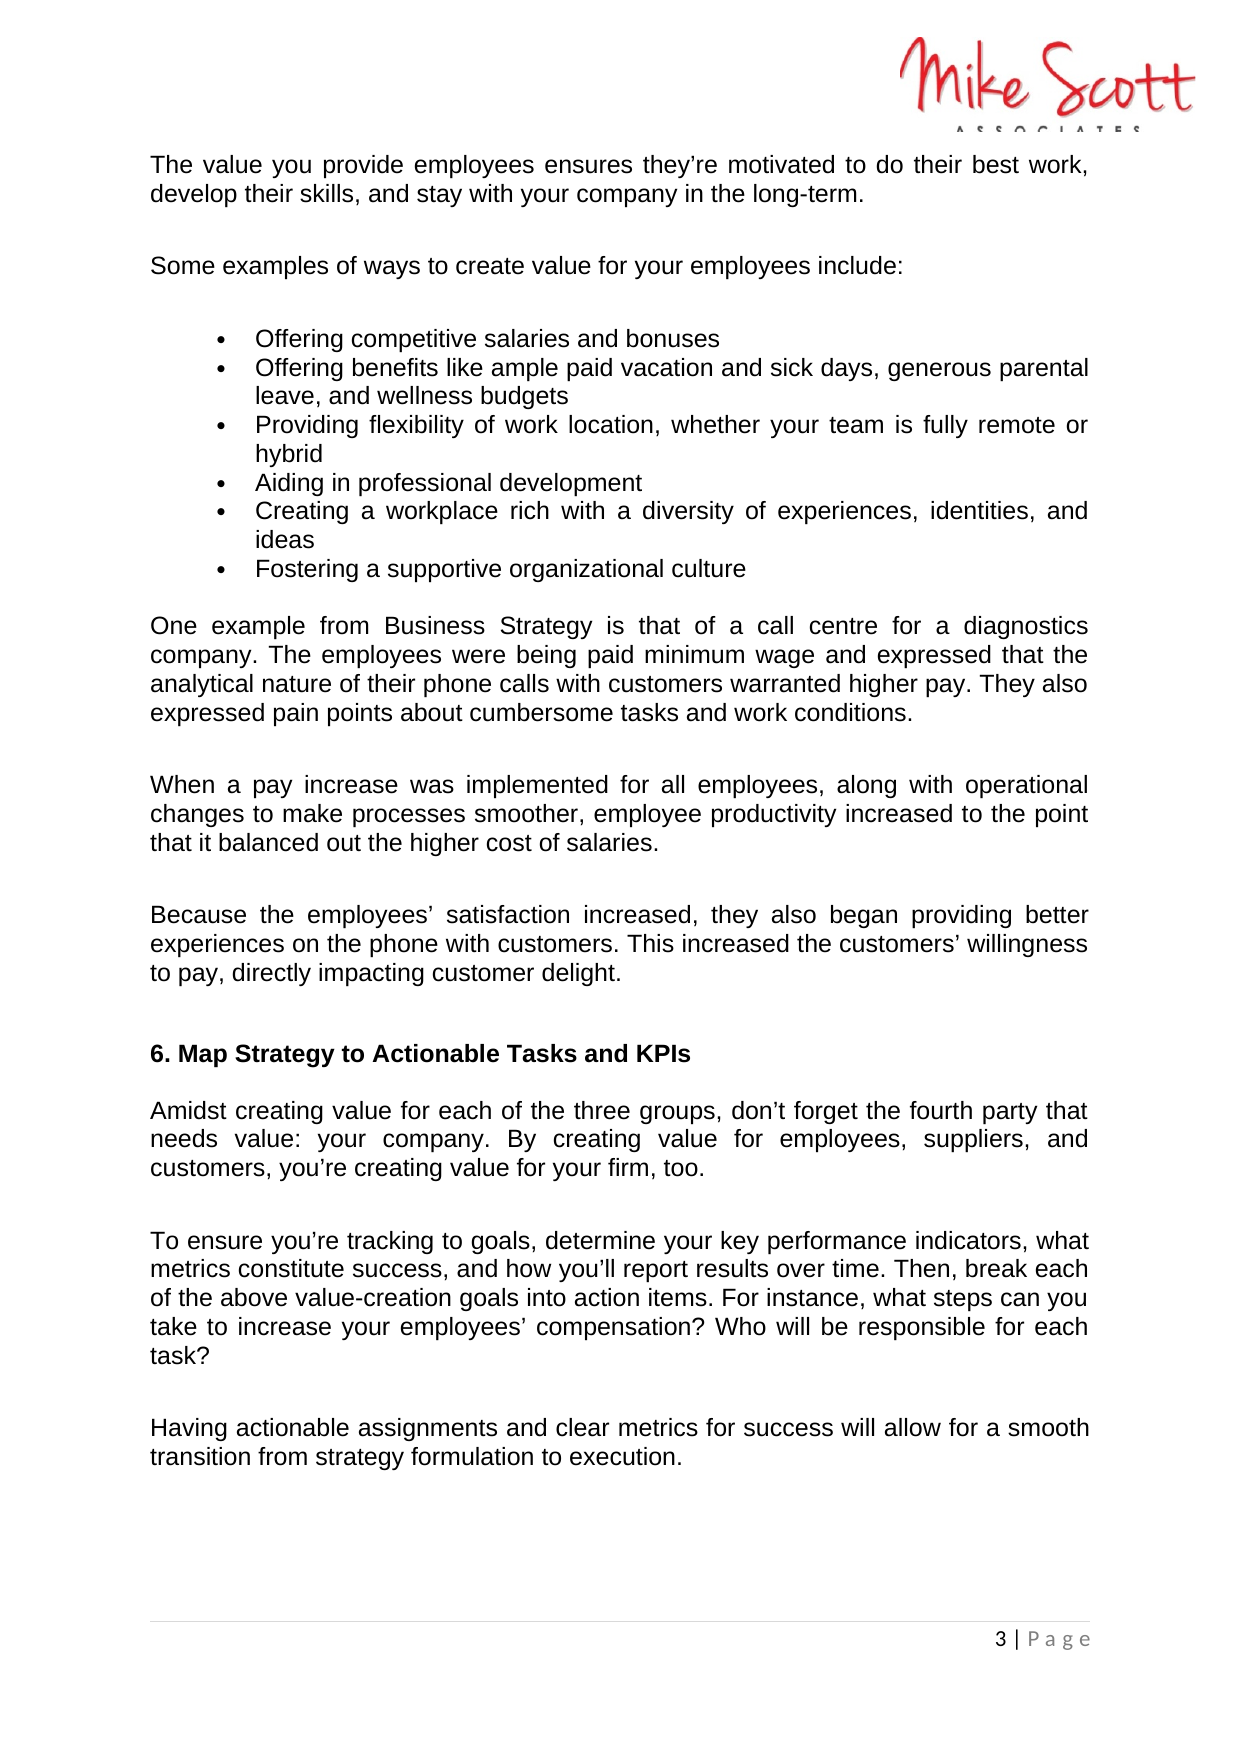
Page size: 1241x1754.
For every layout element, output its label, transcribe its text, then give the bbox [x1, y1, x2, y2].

text Amidst creating value for each of the three groups, don’t forget the fourth party that needs value: your company. By creating value for employees, suppliers, and customers, you’re creating value for your firm, too. [150, 1096, 1090, 1182]
list Offering benefits like ample paid vacation and sick days, generous parental leave, and wellness budgets [217, 352, 1090, 410]
list Providing flexibility of work location, whether your team is fully remote or hybrid [217, 410, 1090, 467]
text One example from Business Strategy is that of a call centre for a diagnostics company. The employees were being paid minimum wage and expressed that the analytical nature of their phone calls with customers warranted higher pay. They also expressed pain points about cumbersome tasks and work conditions. [150, 611, 1090, 726]
text Having actionable assignments and clear metrics for success will allow for a smooth transition from strategy formulation to execution. [150, 1413, 1090, 1471]
list Offering competitive salaries and bonuses [217, 324, 1090, 352]
text 6. Map Strategy to Actionable Tasks and KPIs [150, 1030, 1090, 1067]
list Fostering a supportive organizational culture [217, 554, 1090, 582]
list Aiding in professional development [217, 467, 1090, 496]
list Creating a workplace rich with a diversity of experiences, identities, and ideas [217, 496, 1090, 554]
text Some examples of ways to create value for your employees include: [150, 251, 1090, 280]
text When a pay increase was implemented for all employees, along with operational changes to make processes smoother, employee productivity increased to the point that it balanced out the higher cost of salaries. [150, 770, 1090, 856]
text The value you provide employees ensures they’re motivated to do their best work, develop their skills, and stay with your company in the long-term. [150, 150, 1090, 207]
text Because the employees’ satisfaction increased, they also began providing better experiences on the phone with customers. This increased the customers’ willingness to pay, directly impacting customer delight. [150, 900, 1090, 986]
text To ensure you’re tracking to goals, determine your key performance indicators, what metrics constitute success, and how you’ll report results over time. Then, break each of the above value-creation goals into action items. For instance, what steps can you take to increase your employees’ compensation? Who will be responsible for each task? [150, 1226, 1090, 1369]
picture [898, 37, 1195, 131]
